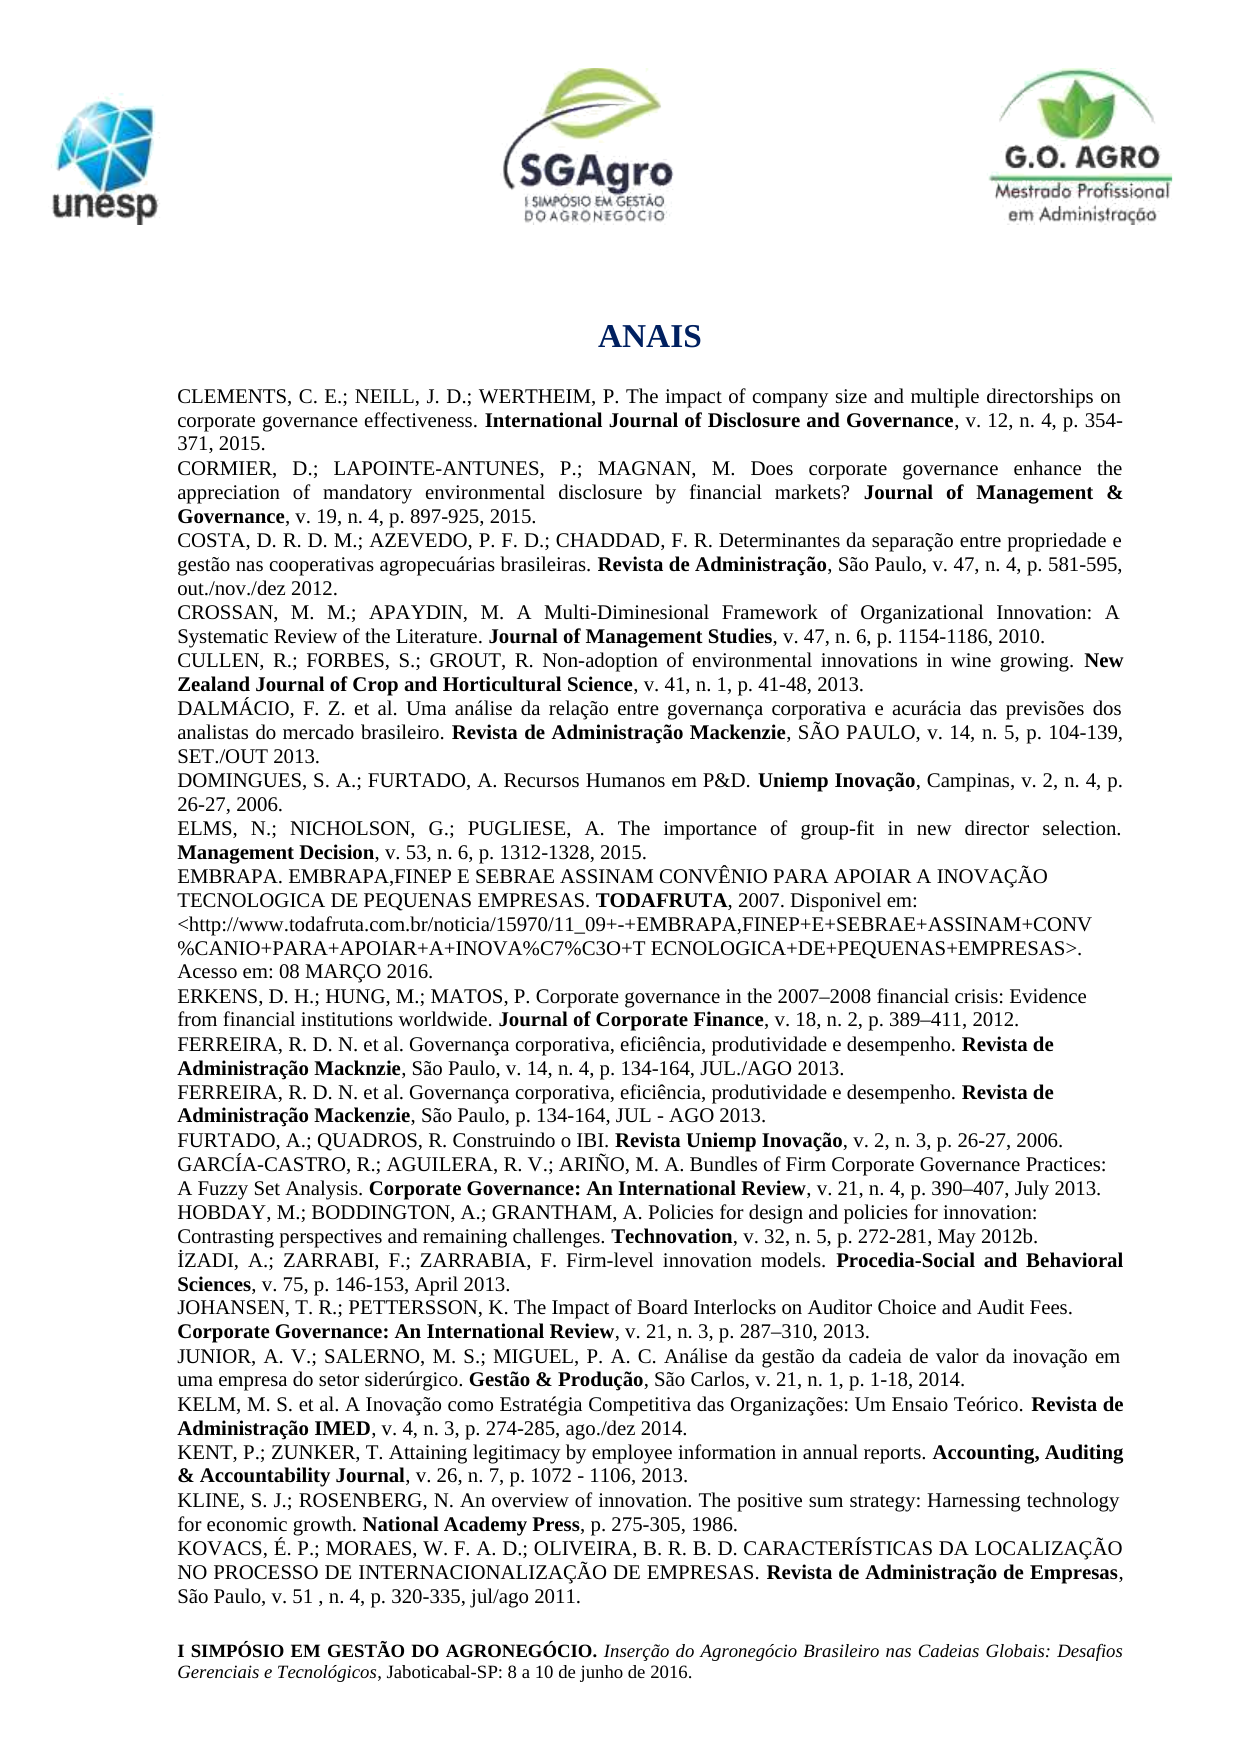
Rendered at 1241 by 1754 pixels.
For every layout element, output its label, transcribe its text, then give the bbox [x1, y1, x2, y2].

text ELMS, N.; NICHOLSON, G.; PUGLIESE, A. The importance of group-fit in new director selection. Management Decision, v. 53, n. 6, p. 1312-1328, 2015. [177, 817, 1123, 864]
text COSTA, D. R. D. M.; AZEVEDO, P. F. D.; CHADDAD, F. R. Determinantes da separação entre propriedade e gestão nas cooperativas agropecuárias brasileiras. Revista de Administração, São Paulo, v. 47, n. 4, p. 581-595, out./nov./dez 2012. [177, 529, 1123, 600]
text KLINE, S. J.; ROSENBERG, N. An overview of innovation. The positive sum strategy: Harnessing technology for economic growth. National Academy Press, p. 275-305, 1986. [177, 1489, 1121, 1536]
text Corporate Governance: An International Review, v. 21, n. 3, p. 287–310, 2013. [177, 1320, 1123, 1343]
text FERREIRA, R. D. N. et al. Governança corporativa, eficiência, produtividade e desempenho. Revista de Administração Mackenzie, São Paulo, p. 134-164, JUL - AGO 2013. [177, 1081, 1123, 1127]
text CULLEN, R.; FORBES, S.; GROUT, R. Non-adoption of environmental innovations in wine growing. New Zealand Journal of Crop and Horticultural Science, v. 41, n. 1, p. 41-48, 2013. [177, 649, 1123, 696]
text EMBRAPA. EMBRAPA,FINEP E SEBRAE ASSINAM CONVÊNIO PARA APOIAR A INOVAÇÃO TECNOLOGICA DE PEQUENAS EMPRESAS. TODAFRUTA, 2007. Disponivel em: <http://www.todafruta.com.br/noticia/15970/11_09+-+EMBRAPA,FINEP+E+SEBRAE+ASSINAM+CONV%CANIO+PARA+APOIAR+A+INOVA%C7%C3O+T ECNOLOGICA+DE+PEQUENAS+EMPRESAS>. Acesso em: 08 MARÇO 2016. [177, 865, 1123, 983]
text KOVACS, É. P.; MORAES, W. F. A. D.; OLIVEIRA, B. R. B. D. CARACTERÍSTICAS DA LOCALIZAÇÃO NO PROCESSO DE INTERNACIONALIZAÇÃO DE EMPRESAS. Revista de Administração de Empresas, São Paulo, v. 51 , n. 4, p. 320-335, jul/ago 2011. [177, 1537, 1123, 1608]
text ANAIS [598, 317, 1123, 355]
text I SIMPÓSIO EM GESTÃO DO AGRONEGÓCIO. Inserção do Agronegócio Brasileiro nas Cadeias Globais: Desafios Gerenciais e Tecnológicos, Jaboticabal-SP: 8 a 10 de junho de 2016. [177, 1640, 1123, 1682]
text ERKENS, D. H.; HUNG, M.; MATOS, P. Corporate governance in the 2007–2008 financial crisis: Evidence from financial institutions worldwide. Journal of Corporate Finance, v. 18, n. 2, p. 389–411, 2012. [177, 985, 1123, 1031]
text CROSSAN, M. M.; APAYDIN, M. A Multi-Diminesional Framework of Organizational Innovation: A Systematic Review of the Literature. Journal of Management Studies, v. 47, n. 6, p. 1154-1186, 2010. [177, 601, 1121, 648]
text DALMÁCIO, F. Z. et al. Uma análise da relação entre governança corporativa e acurácia das previsões dos analistas do mercado brasileiro. Revista de Administração Mackenzie, SÃO PAULO, v. 14, n. 5, p. 104-139, SET./OUT 2013. [177, 697, 1123, 768]
text KENT, P.; ZUNKER, T. Attaining legitimacy by employee information in annual reports. Accounting, Auditing & Accountability Journal, v. 26, n. 7, p. 1072 - 1106, 2013. [177, 1441, 1123, 1487]
text JOHANSEN, T. R.; PETTERSSON, K. The Impact of Board Interlocks on Auditor Choice and Audit Fees. [177, 1296, 1123, 1319]
text DOMINGUES, S. A.; FURTADO, A. Recursos Humanos em P&D. Uniemp Inovação, Campinas, v. 2, n. 4, p. 26-27, 2006. [177, 769, 1123, 816]
text KELM, M. S. et al. A Inovação como Estratégia Competitiva das Organizações: Um Ensaio Teórico. Revista de Administração IMED, v. 4, n. 3, p. 274-285, ago./dez 2014. [177, 1393, 1123, 1439]
text FERREIRA, R. D. N. et al. Governança corporativa, eficiência, produtividade e desempenho. Revista de Administração Macknzie, São Paulo, v. 14, n. 4, p. 134-164, JUL./AGO 2013. [177, 1033, 1123, 1079]
text CORMIER, D.; LAPOINTE-ANTUNES, P.; MAGNAN, M. Does corporate governance enhance the appreciation of mandatory environmental disclosure by financial markets? Journal of Management & Governance, v. 19, n. 4, p. 897-925, 2015. [177, 457, 1123, 528]
picture [48, 68, 1173, 225]
text CLEMENTS, C. E.; NEILL, J. D.; WERTHEIM, P. The impact of company size and multiple directorships on corporate governance effectiveness. International Journal of Disclosure and Governance, v. 12, n. 4, p. 354-371, 2015. [177, 384, 1123, 455]
text İZADI, A.; ZARRABI, F.; ZARRABIA, F. Firm-level innovation models. Procedia-Social and Behavioral Sciences, v. 75, p. 146-153, April 2013. [177, 1249, 1123, 1296]
text FURTADO, A.; QUADROS, R. Construindo o IBI. Revista Uniemp Inovação, v. 2, n. 3, p. 26-27, 2006. GARCÍA-CASTRO, R.; AGUILERA, R. V.; ARIÑO, M. A. Bundles of Firm Corporate Governance Practices: A Fuzzy Set Analysis. Corporate Governance: An International Review, v. 21, n. 4, p. 390–407, July 2013. HOBDAY, M.; BODDINGTON, A.; GRANTHAM, A. Policies for design and policies for innovation: Contrasting perspectives and remaining challenges. Technovation, v. 32, n. 5, p. 272-281, May 2012b. [177, 1129, 1121, 1248]
text JUNIOR, A. V.; SALERNO, M. S.; MIGUEL, P. A. C. Análise da gestão da cadeia de valor da inovação em uma empresa do setor siderúrgico. Gestão & Produção, São Carlos, v. 21, n. 1, p. 1-18, 2014. [177, 1345, 1121, 1391]
